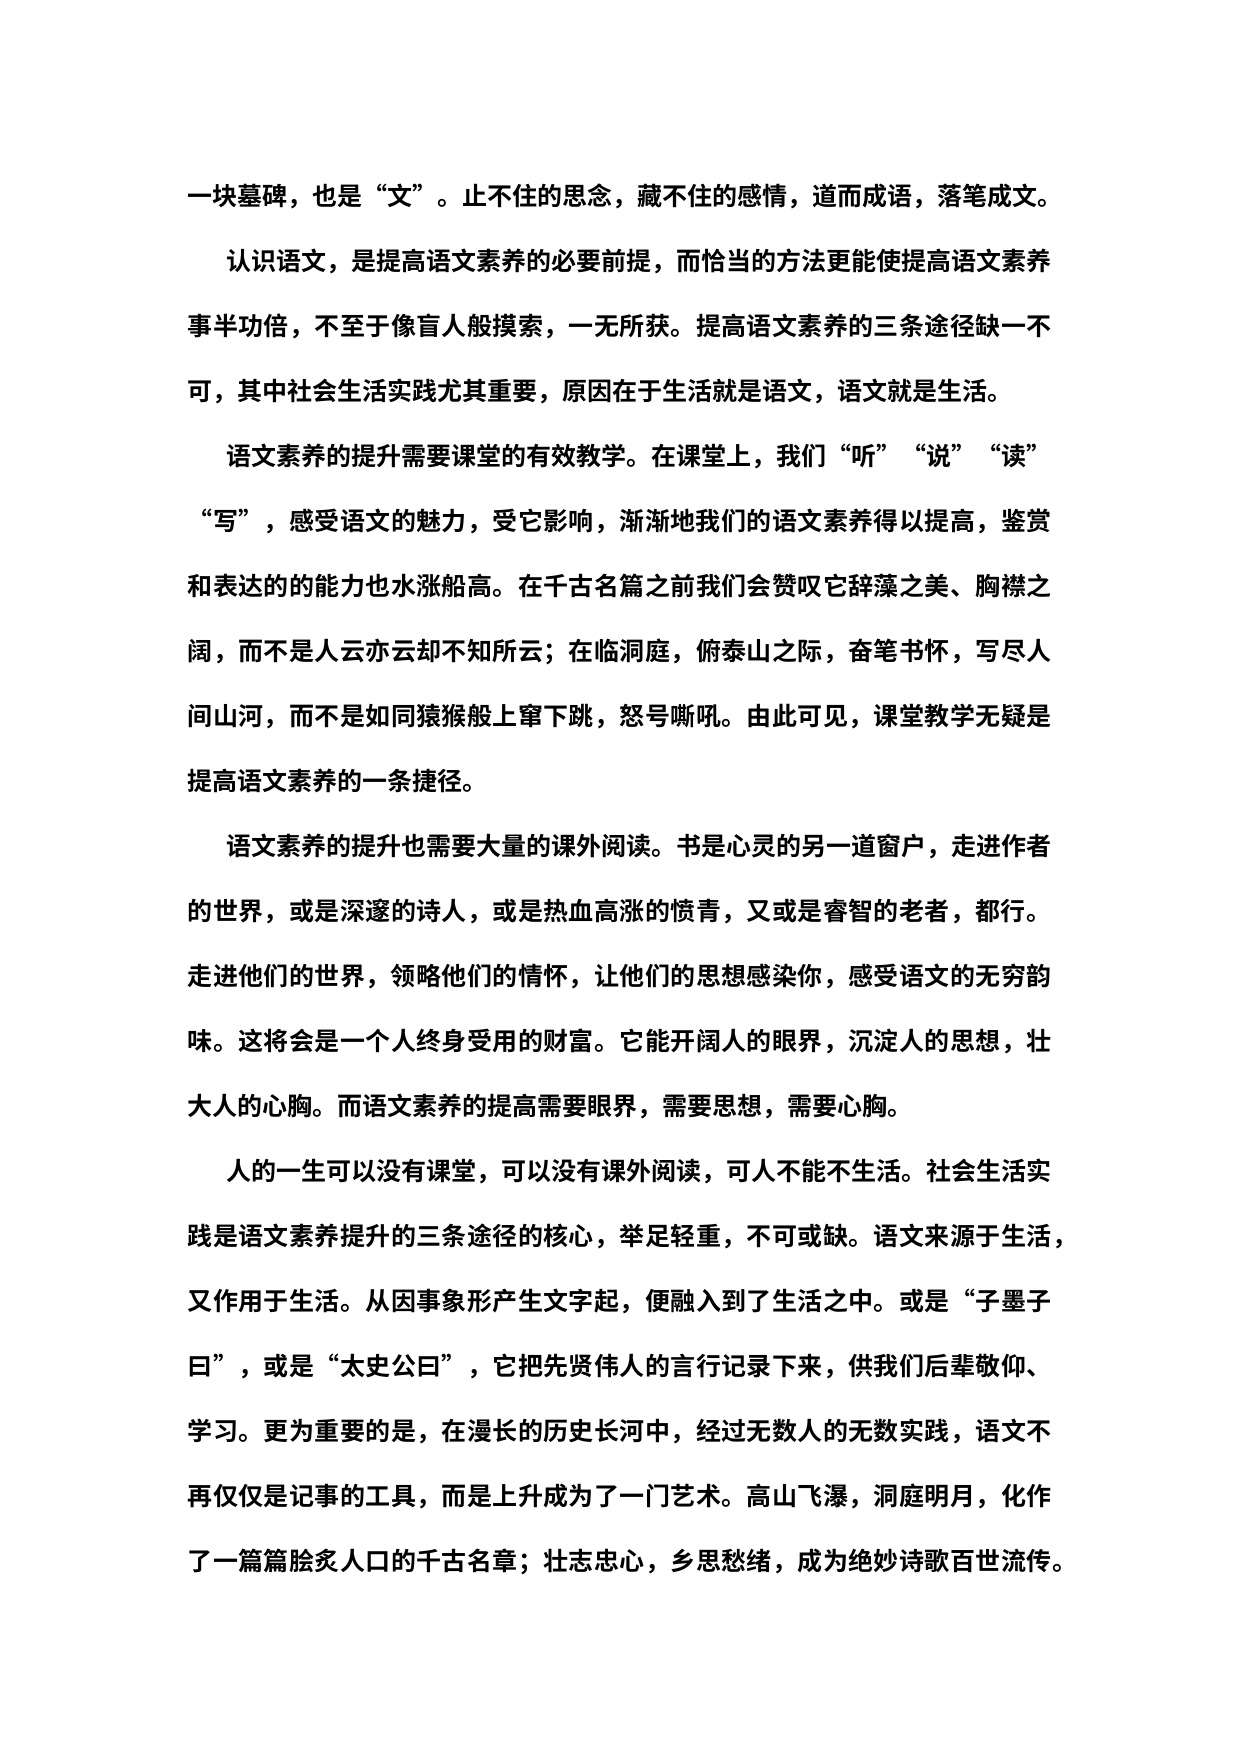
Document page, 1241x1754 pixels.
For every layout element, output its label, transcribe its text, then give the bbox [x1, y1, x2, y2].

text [187, 162, 1053, 227]
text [187, 1137, 1053, 1592]
text 语文素养的提升也需要大量的课外阅读。书是心灵的另一道窗户，走进作者的世界，或是深邃的诗人，或是热血高涨的愤青，又或是睿智的老者，都行。走进他们的世界，领略他们的情怀，让他们的思想感染你，感受语文的无穷韵味。这将会是一个人终身受用的财富。它能开阔人的眼界，沉淀人的思想，壮大人的心胸。而语文素养的提高需要眼界，需要思想，需要心胸。 [187, 812, 1053, 1137]
text 认识语文，是提高语文素养的必要前提，而恰当的方法更能使提高语文素养事半功倍，不至于像盲人般摸索，一无所获。提高语文素养的三条途径缺一不可，其中社会生活实践尤其重要，原因在于生活就是语文，语文就是生活。 [187, 227, 1053, 422]
text 语文素养的提升需要课堂的有效教学。在课堂上，我们“听”“说”“读”“写”，感受语文的魅力，受它影响，渐渐地我们的语文素养得以提高，鉴赏和表达的的能力也水涨船高。在千古名篇之前我们会赞叹它辞藻之美、胸襟之阔，而不是人云亦云却不知所云；在临洞庭，俯泰山之际，奋笔书怀，写尽人间山河，而不是如同猿猴般上窜下跳，怒号嘶吼。由此可见，课堂教学无疑是提高语文素养的一条捷径。 [187, 422, 1053, 812]
